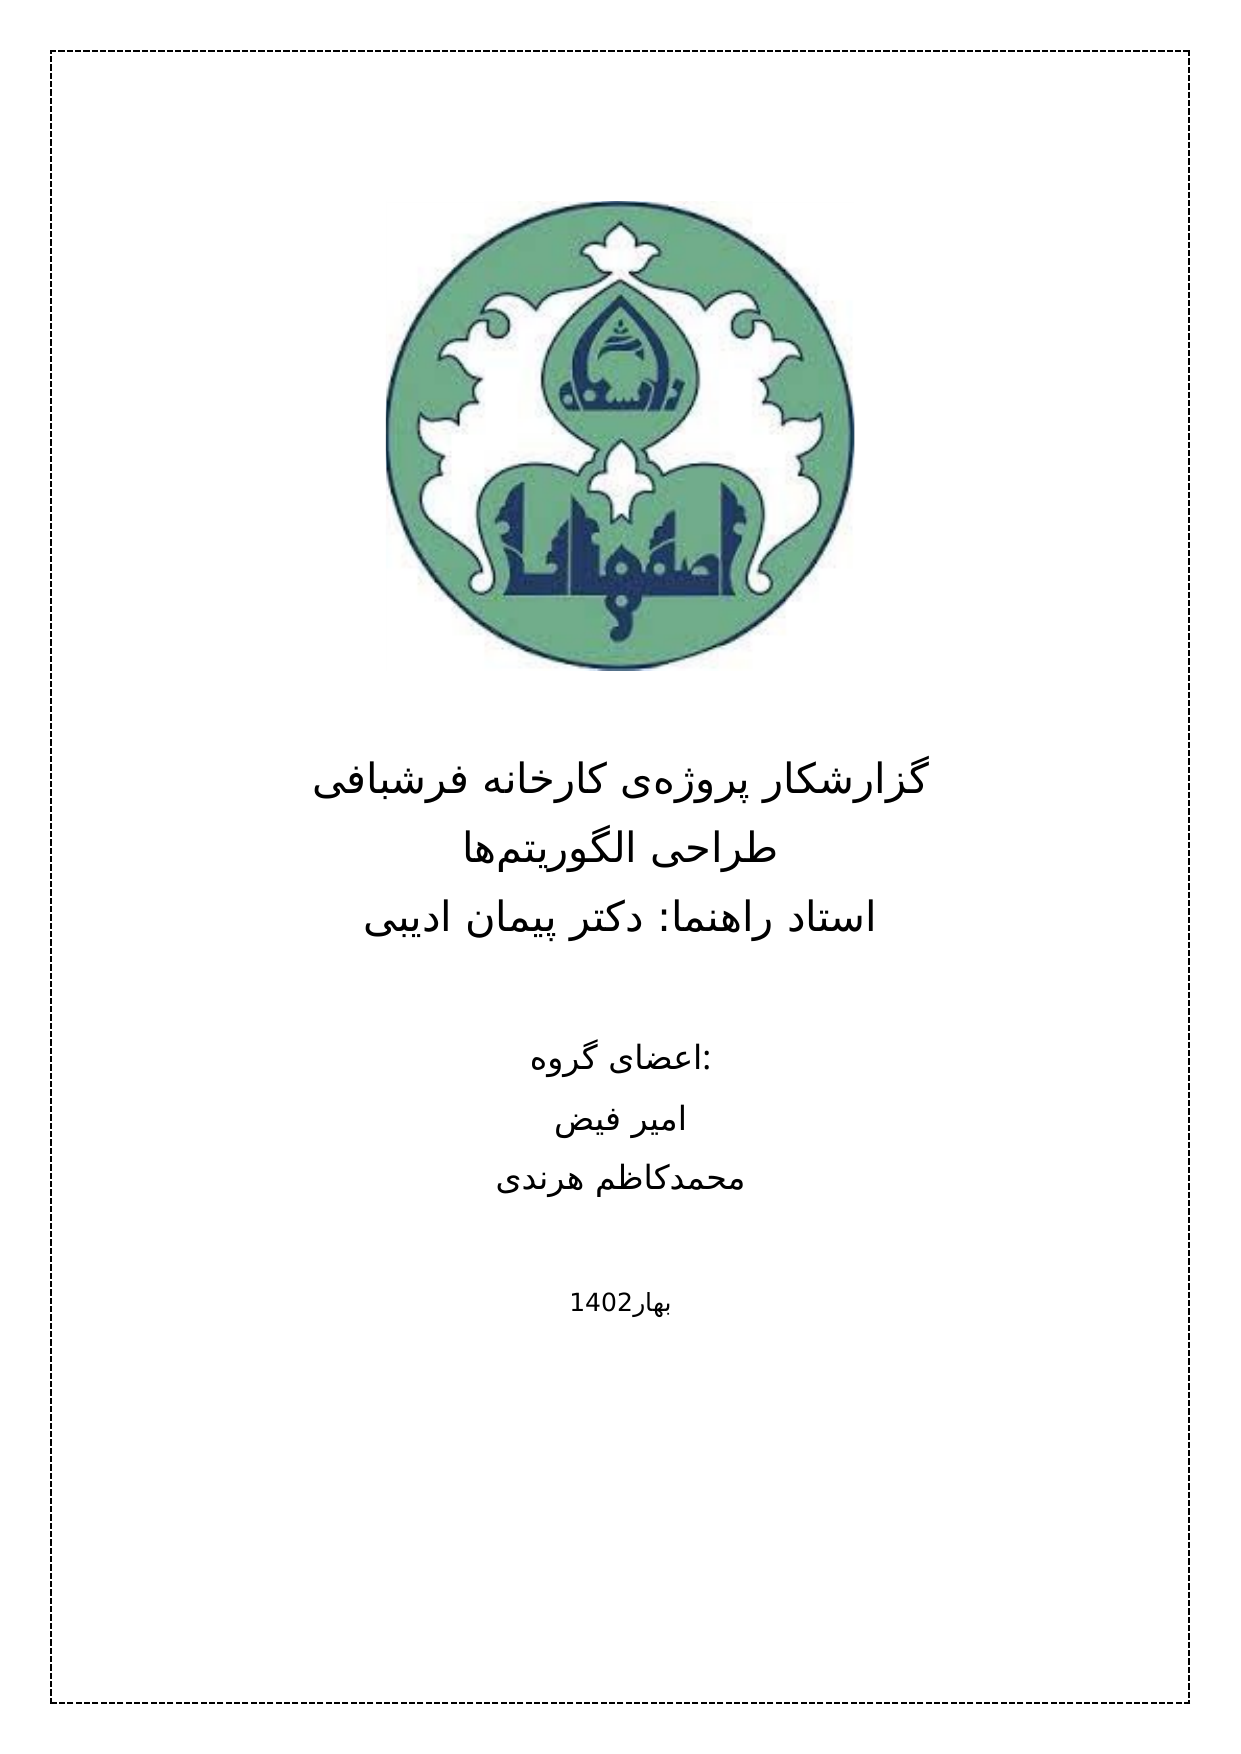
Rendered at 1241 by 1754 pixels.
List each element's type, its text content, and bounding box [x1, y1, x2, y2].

text گزارشکار پروژه‌ی کارخانه فرشبافی [150, 755, 1090, 803]
text امیر فیض [150, 1099, 1090, 1138]
text استاد راهنما: دکتر پیمان ادیبی [150, 893, 1090, 942]
text بهار1402 [150, 1288, 1090, 1318]
text اعضای گروه: [150, 1034, 1090, 1079]
text طراحی الگوریتم‌ها [150, 824, 1090, 873]
picture [385, 201, 855, 671]
text محمدکاظم هرندی [150, 1158, 1090, 1197]
